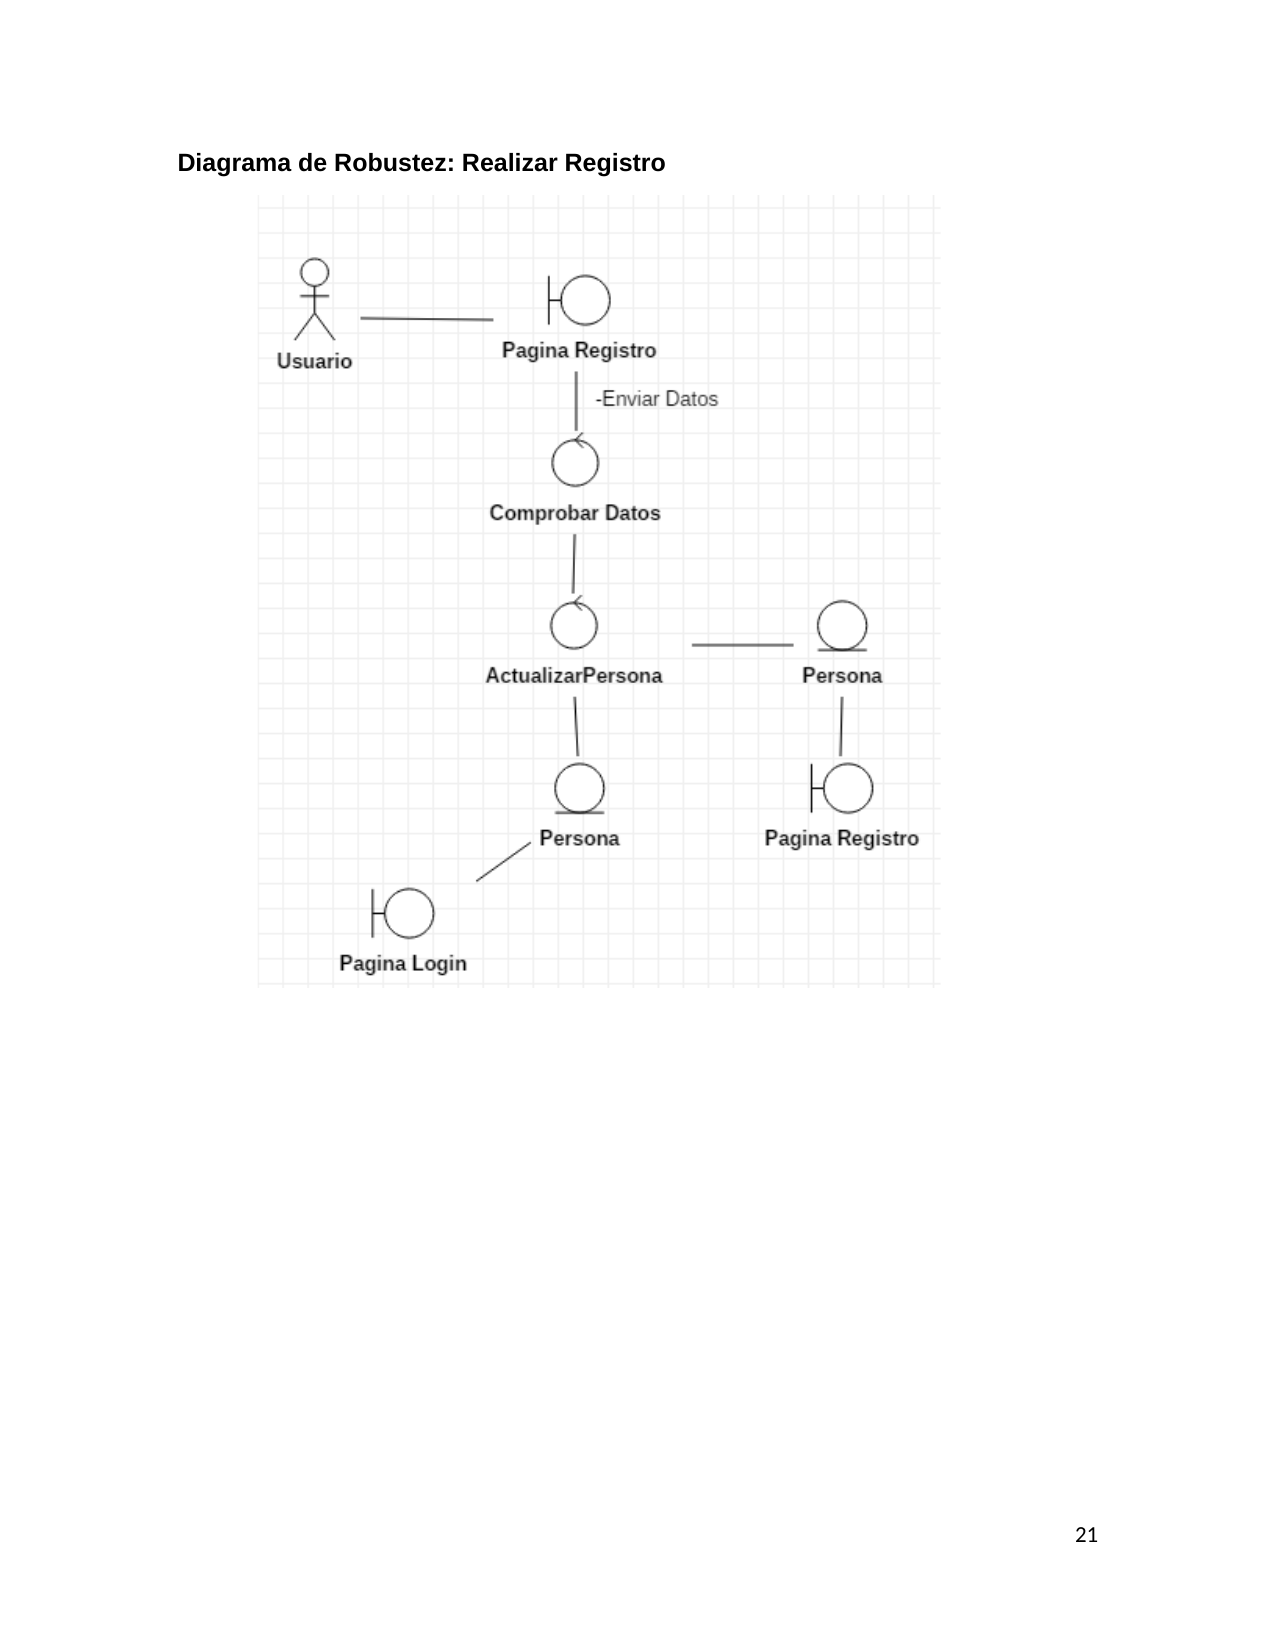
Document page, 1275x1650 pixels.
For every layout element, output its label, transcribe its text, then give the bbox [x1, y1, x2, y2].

picture [256, 195, 941, 985]
text Diagrama de Robustez: Realizar Registro [177, 148, 1098, 176]
